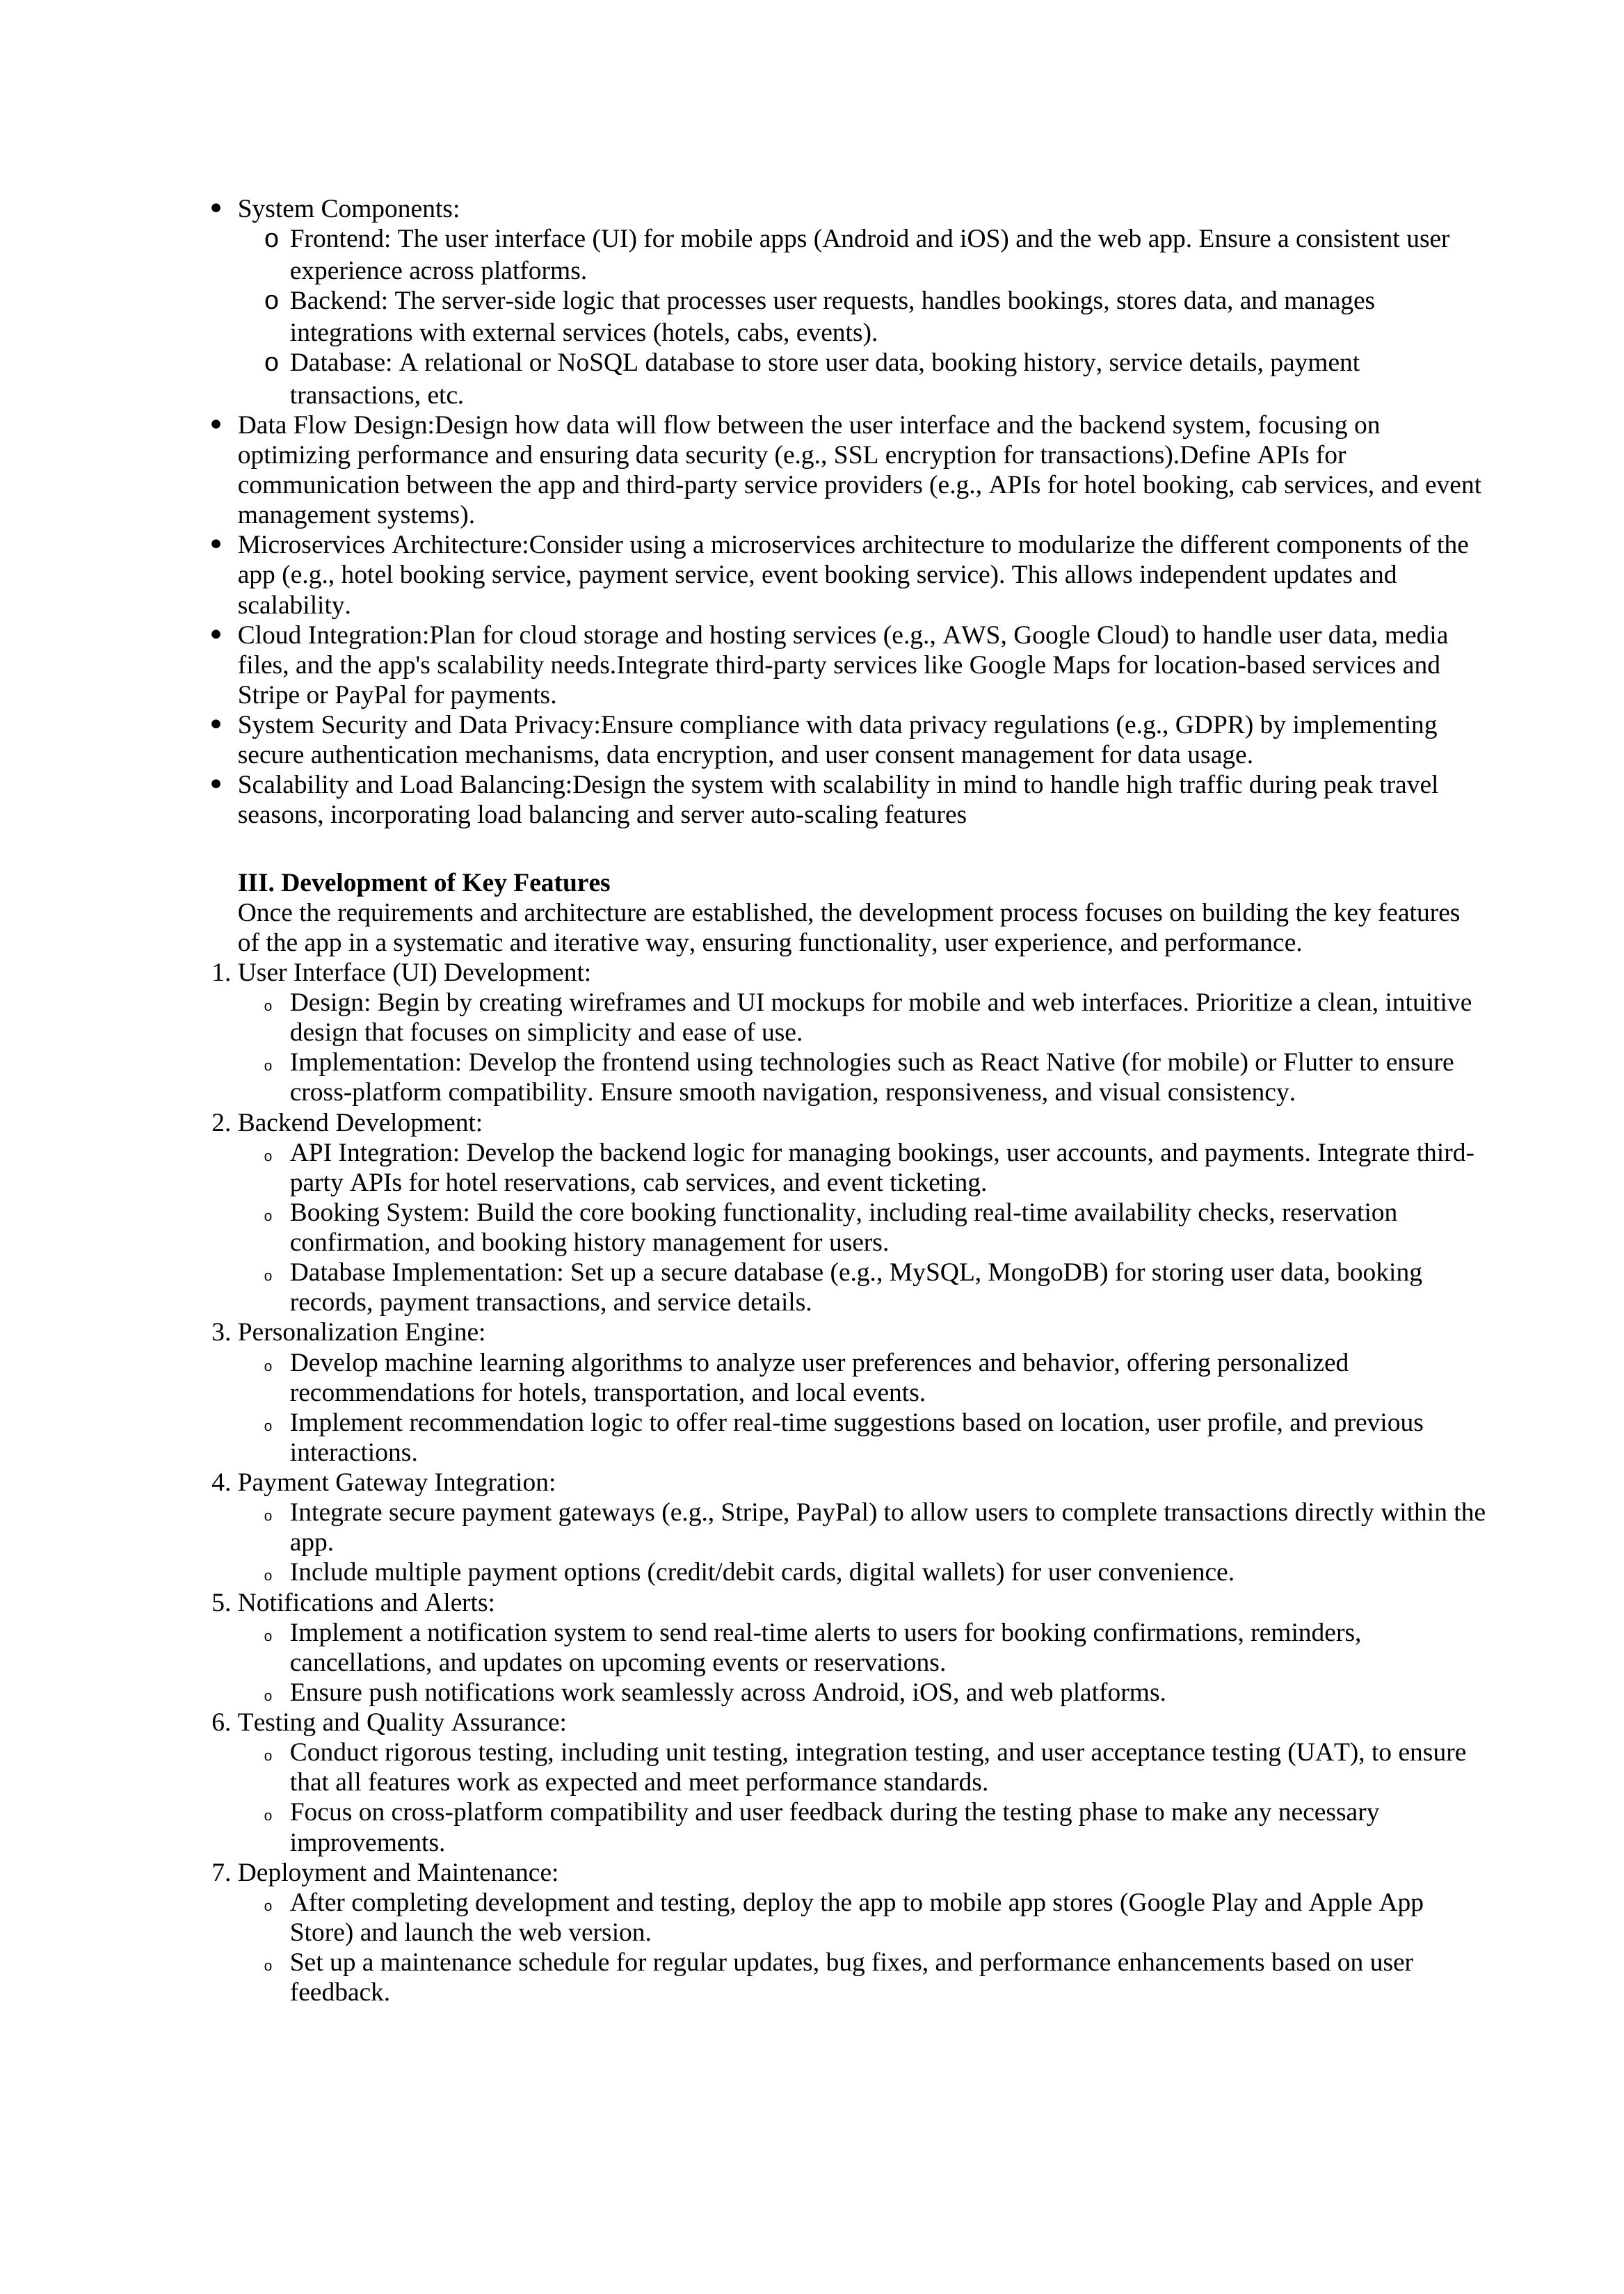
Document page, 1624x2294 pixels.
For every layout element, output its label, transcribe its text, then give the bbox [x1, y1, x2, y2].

list Data Flow Design:Design how data will flow between the user interface and the backend system, focusing on optimizing performance and ensuring data security (e.g., SSL encryption for transactions).Define APIs for communication between the app and third-party service providers (e.g., APIs for hotel booking, cab services, and event management systems). [211, 409, 1489, 529]
list Include multiple payment options (credit/debit cards, digital wallets) for user convenience. [264, 1557, 1489, 1587]
list Frontend: The user interface (UI) for mobile apps (Android and iOS) and the web app. Ensure a consistent user experience across platforms. [264, 223, 1489, 284]
list Database: A relational or NoSQL database to store user data, booking history, service details, payment transactions, etc. [264, 347, 1489, 409]
list Integrate secure payment gateways (e.g., Stripe, PayPal) to allow users to complete transactions directly within the app. [264, 1497, 1489, 1557]
list Notifications and Alerts: [211, 1587, 1489, 1617]
list Implementation: Develop the frontend using technologies such as React Native (for mobile) or Flutter to ensure cross-platform compatibility. Ensure smooth navigation, responsiveness, and visual consistency. [264, 1047, 1489, 1107]
list Payment Gateway Integration: [211, 1466, 1489, 1497]
list Booking System: Build the core booking functionality, including real-time availability checks, reservation confirmation, and booking history management for users. [264, 1196, 1489, 1257]
text of the app in a systematic and iterative way, ensuring functionality, user experience, and performance. [186, 927, 1489, 956]
list System Components: [211, 193, 1489, 223]
list Design: Begin by creating wireframes and UI mockups for mobile and web interfaces. Prioritize a clean, intuitive design that focuses on simplicity and ease of use. [264, 986, 1489, 1047]
list Deployment and Maintenance: [211, 1856, 1489, 1886]
text Once the requirements and architecture are established, the development process focuses on building the key features [186, 897, 1489, 927]
list After completing development and testing, deploy the app to mobile app stores (Google Play and Apple App Store) and launch the web version. [264, 1886, 1489, 1946]
list Implement a notification system to send real-time alerts to users for booking confirmations, reminders, cancellations, and updates on upcoming events or reservations. [264, 1617, 1489, 1676]
list Set up a maintenance schedule for regular updates, bug fixes, and performance enhancements based on user feedback. [264, 1946, 1489, 2007]
list Ensure push notifications work seamlessly across Android, iOS, and web platforms. [264, 1676, 1489, 1706]
text III. Development of Key Features [186, 867, 1489, 897]
list Backend: The server-side logic that processes user requests, handles bookings, stores data, and manages integrations with external services (hotels, cabs, events). [264, 284, 1489, 347]
list Develop machine learning algorithms to analyze user preferences and behavior, offering personalized recommendations for hotels, transportation, and local events. [264, 1347, 1489, 1406]
list Testing and Quality Assurance: [211, 1706, 1489, 1737]
list Implement recommendation logic to offer real-time suggestions based on location, user profile, and previous interactions. [264, 1406, 1489, 1466]
list Scalability and Load Balancing:Design the system with scalability in mind to handle high traffic during peak travel seasons, incorporating load balancing and server auto-scaling features [211, 769, 1489, 867]
list Personalization Engine: [211, 1317, 1489, 1347]
list Database Implementation: Set up a secure database (e.g., MySQL, MongoDB) for storing user data, booking records, payment transactions, and service details. [264, 1257, 1489, 1317]
list Backend Development: [211, 1107, 1489, 1137]
list Cloud Integration:Plan for cloud storage and hosting services (e.g., AWS, Google Cloud) to handle user data, media files, and the app's scalability needs.Integrate third-party services like Google Maps for location-based services and Stripe or PayPal for payments. [211, 619, 1489, 709]
list Conduct rigorous testing, including unit testing, integration testing, and user acceptance testing (UAT), to ensure that all features work as expected and meet performance standards. [264, 1737, 1489, 1797]
list System Security and Data Privacy:Ensure compliance with data privacy regulations (e.g., GDPR) by implementing secure authentication mechanisms, data encryption, and user consent management for data usage. [211, 709, 1489, 769]
list User Interface (UI) Development: [211, 956, 1489, 986]
list API Integration: Develop the backend logic for managing bookings, user accounts, and payments. Integrate third-party APIs for hotel reservations, cab services, and event ticketing. [264, 1137, 1489, 1196]
list Focus on cross-platform compatibility and user feedback during the testing phase to make any necessary improvements. [264, 1797, 1489, 1856]
list Microservices Architecture:Consider using a microservices architecture to modularize the different components of the app (e.g., hotel booking service, payment service, event booking service). This allows independent updates and scalability. [211, 529, 1489, 619]
